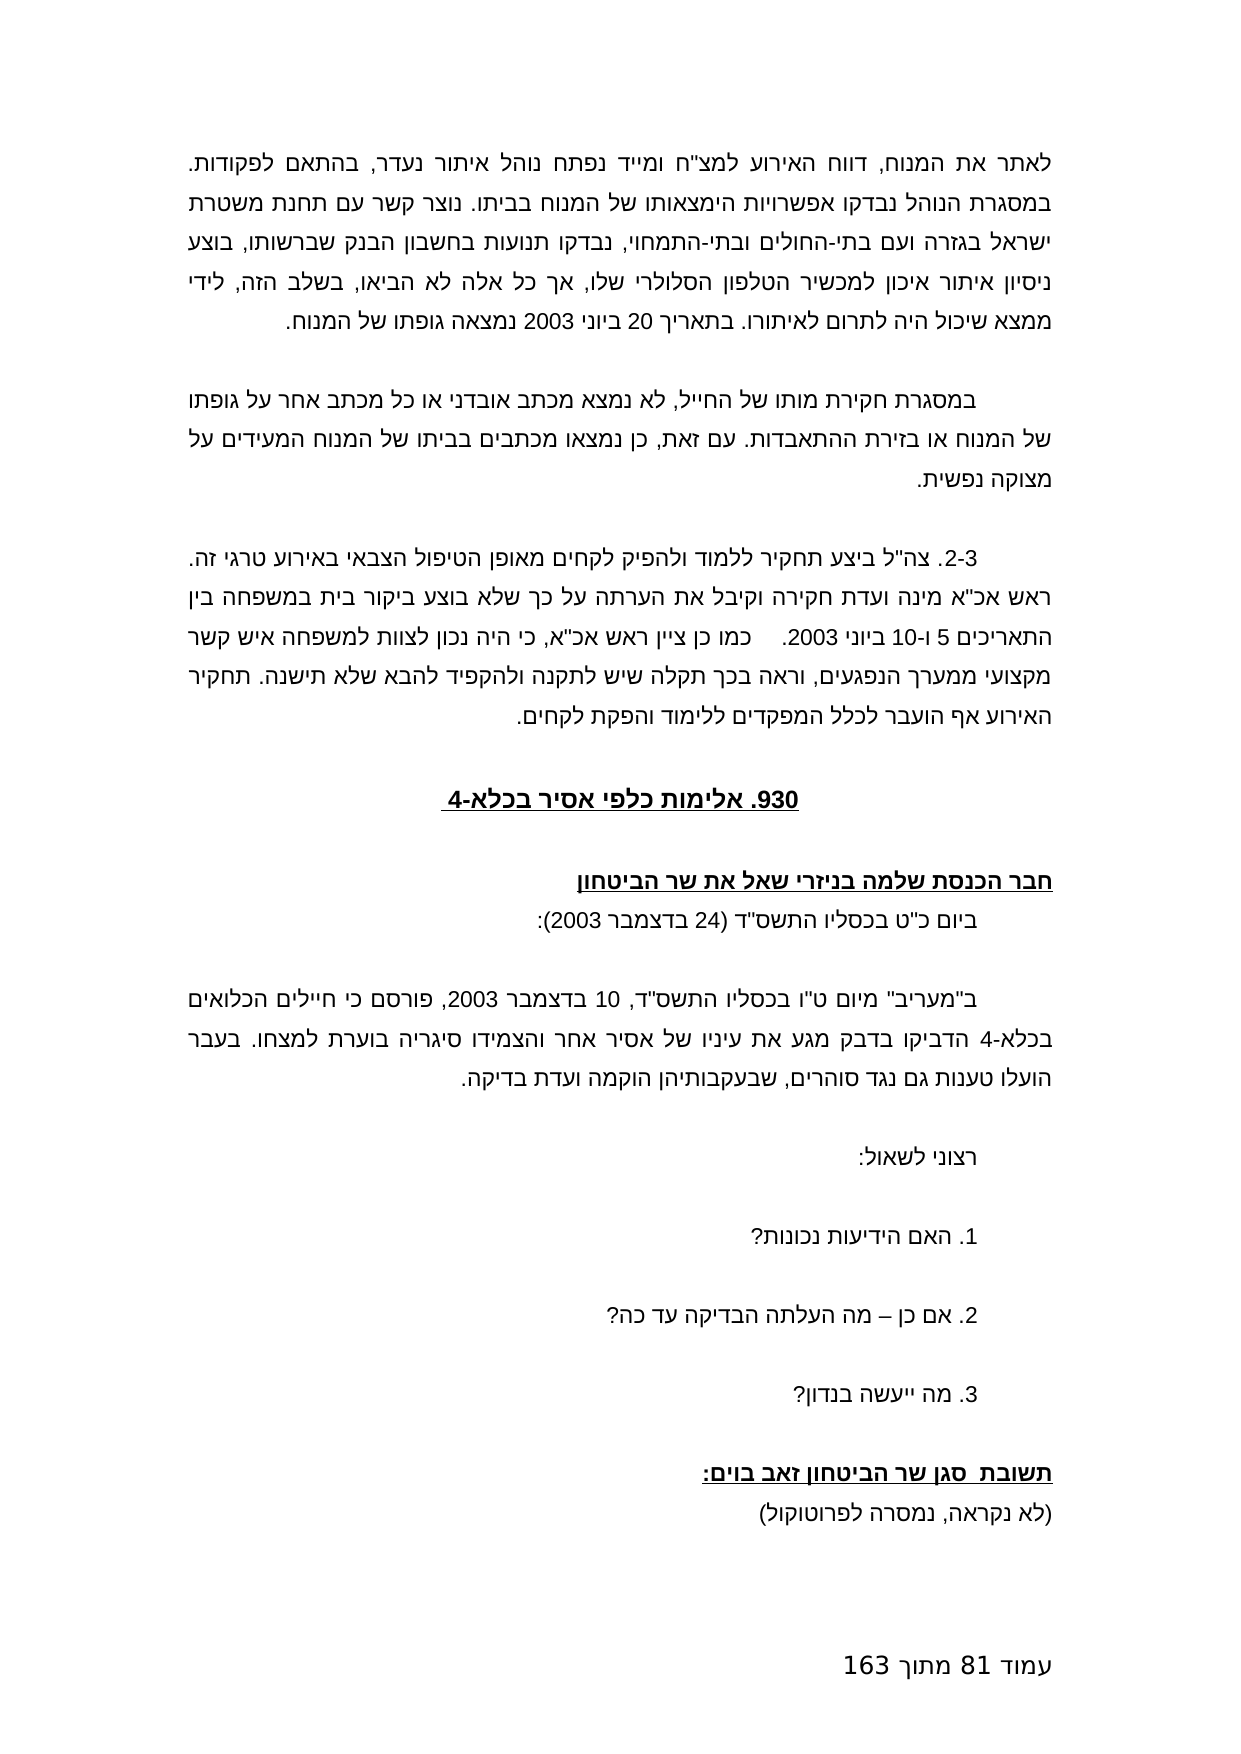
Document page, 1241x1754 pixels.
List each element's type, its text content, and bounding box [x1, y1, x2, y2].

text 2-3. צה"ל ביצע תחקיר ללמוד ולהפיק לקחים מאופן הטיפול הצבאי באירוע טרגי זה. ראש אכ"א מינה ועדת חקירה וקיבל את הערתה על כך שלא בוצע ביקור בית במשפחה בין התאריכים 5 ו-10 ביוני 2003. כמו כן ציין ראש אכ"א, כי היה נכון לצוות למשפחה איש קשר מקצועי ממערך הנפגעים, וראה בכך תקלה שיש לתקנה ולהקפיד להבא שלא תישנה. תחקיר האירוע אף הועבר לכלל המפקדים ללימוד והפקת לקחים. [187, 545, 1053, 729]
text ב"מעריב" מיום ט"ו בכסליו התשס"ד, 10 בדצמבר 2003, פורסם כי חיילים הכלואים בכלא-4 הדביקו בדבק מגע את עיניו של אסיר אחר והצמידו סיגריה בוערת למצחו. בעבר הועלו טענות גם נגד סוהרים, שבעקבותיהן הוקמה ועדת בדיקה. [187, 986, 1053, 1092]
text 2. אם כן – מה העלתה הבדיקה עד כה? [187, 1302, 1053, 1328]
text רצוני לשאול: [187, 1144, 1053, 1171]
text (לא נקראה, נמסרה לפרוטוקול) [187, 1499, 1053, 1526]
text תשובת סגן שר הביטחון זאב בוים: [187, 1460, 1053, 1486]
text 1. האם הידיעות נכונות? [187, 1223, 1053, 1249]
text 3. מה ייעשה בנדון? [187, 1381, 1053, 1407]
text במסגרת חקירת מותו של החייל, לא נמצא מכתב אובדני או כל מכתב אחר על גופתו של המנוח או בזירת ההתאבדות. עם זאת, כן נמצאו מכתבים בביתו של המנוח המעידים על מצוקה נפשית. [187, 387, 1053, 492]
text ביום כ"ט בכסליו התשס"ד (24 בדצמבר 2003): [187, 907, 1053, 934]
text חבר הכנסת שלמה בניזרי שאל את שר הביטחון [187, 868, 1053, 894]
text 930. אלימות כלפי אסיר בכלא-4 [187, 785, 1053, 814]
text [187, 150, 1053, 334]
